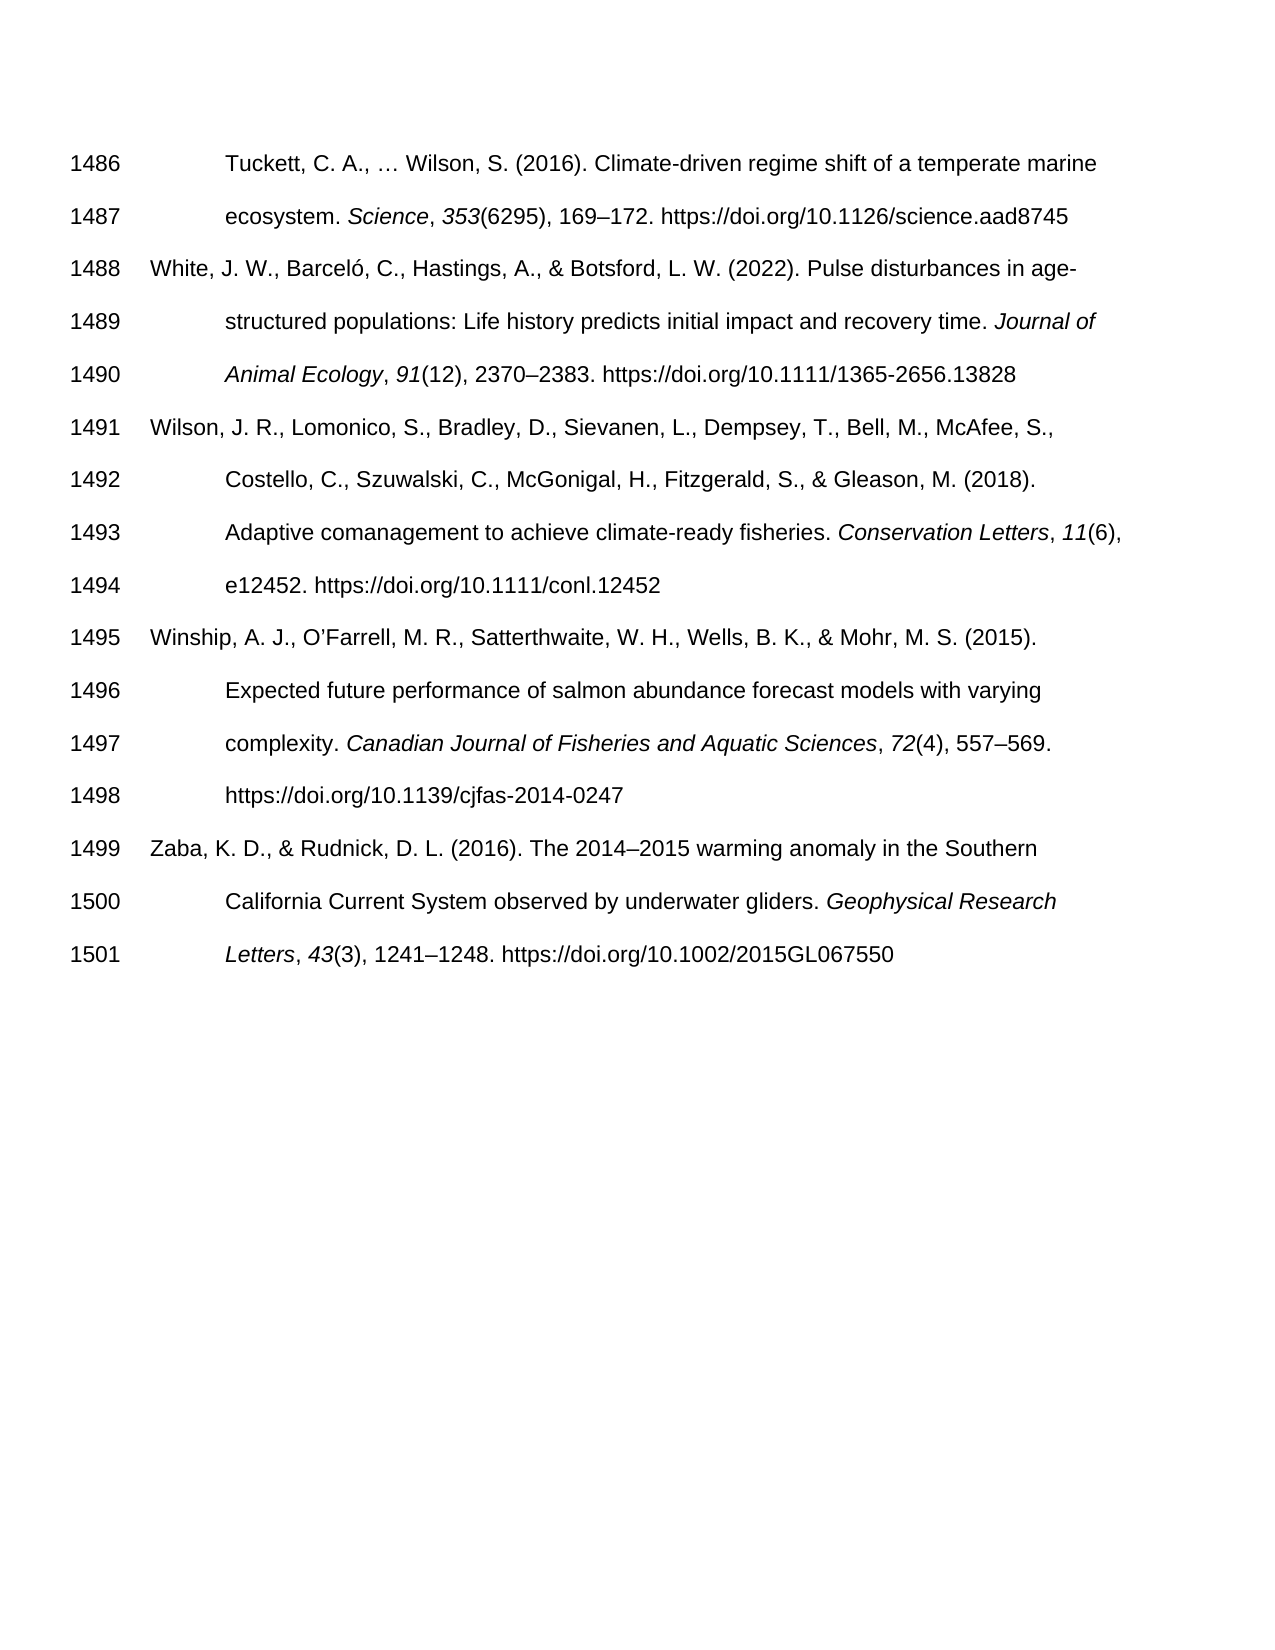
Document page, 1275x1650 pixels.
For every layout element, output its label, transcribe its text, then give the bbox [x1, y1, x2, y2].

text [150, 150, 1125, 229]
text Winship, A. J., O’Farrell, M. R., Satterthwaite, W. H., Wells, B. K., & Mohr, M. S. (2015). Expected future performance of salmon abundance forecast models with varying complexity. Canadian Journal of Fisheries and Aquatic Sciences, 72(4), 557–569. https://doi.org/10.1139/cjfas-2014-0247 [150, 624, 1125, 809]
text Zaba, K. D., & Rudnick, D. L. (2016). The 2014–2015 warming anomaly in the Southern California Current System observed by underwater gliders. Geophysical Research Letters, 43(3), 1241–1248. https://doi.org/10.1002/2015GL067550 [150, 835, 1125, 967]
text White, J. W., Barceló, C., Hastings, A., & Botsford, L. W. (2022). Pulse disturbances in age-structured populations: Life history predicts initial impact and recovery time. Journal of Animal Ecology, 91(12), 2370–2383. https://doi.org/10.1111/1365-2656.13828 [150, 255, 1125, 387]
text Wilson, J. R., Lomonico, S., Bradley, D., Sievanen, L., Dempsey, T., Bell, M., McAfee, S., Costello, C., Szuwalski, C., McGonigal, H., Fitzgerald, S., & Gleason, M. (2018). Adaptive comanagement to achieve climate-ready fisheries. Conservation Letters, 11(6), e12452. https://doi.org/10.1111/conl.12452 [150, 413, 1125, 598]
